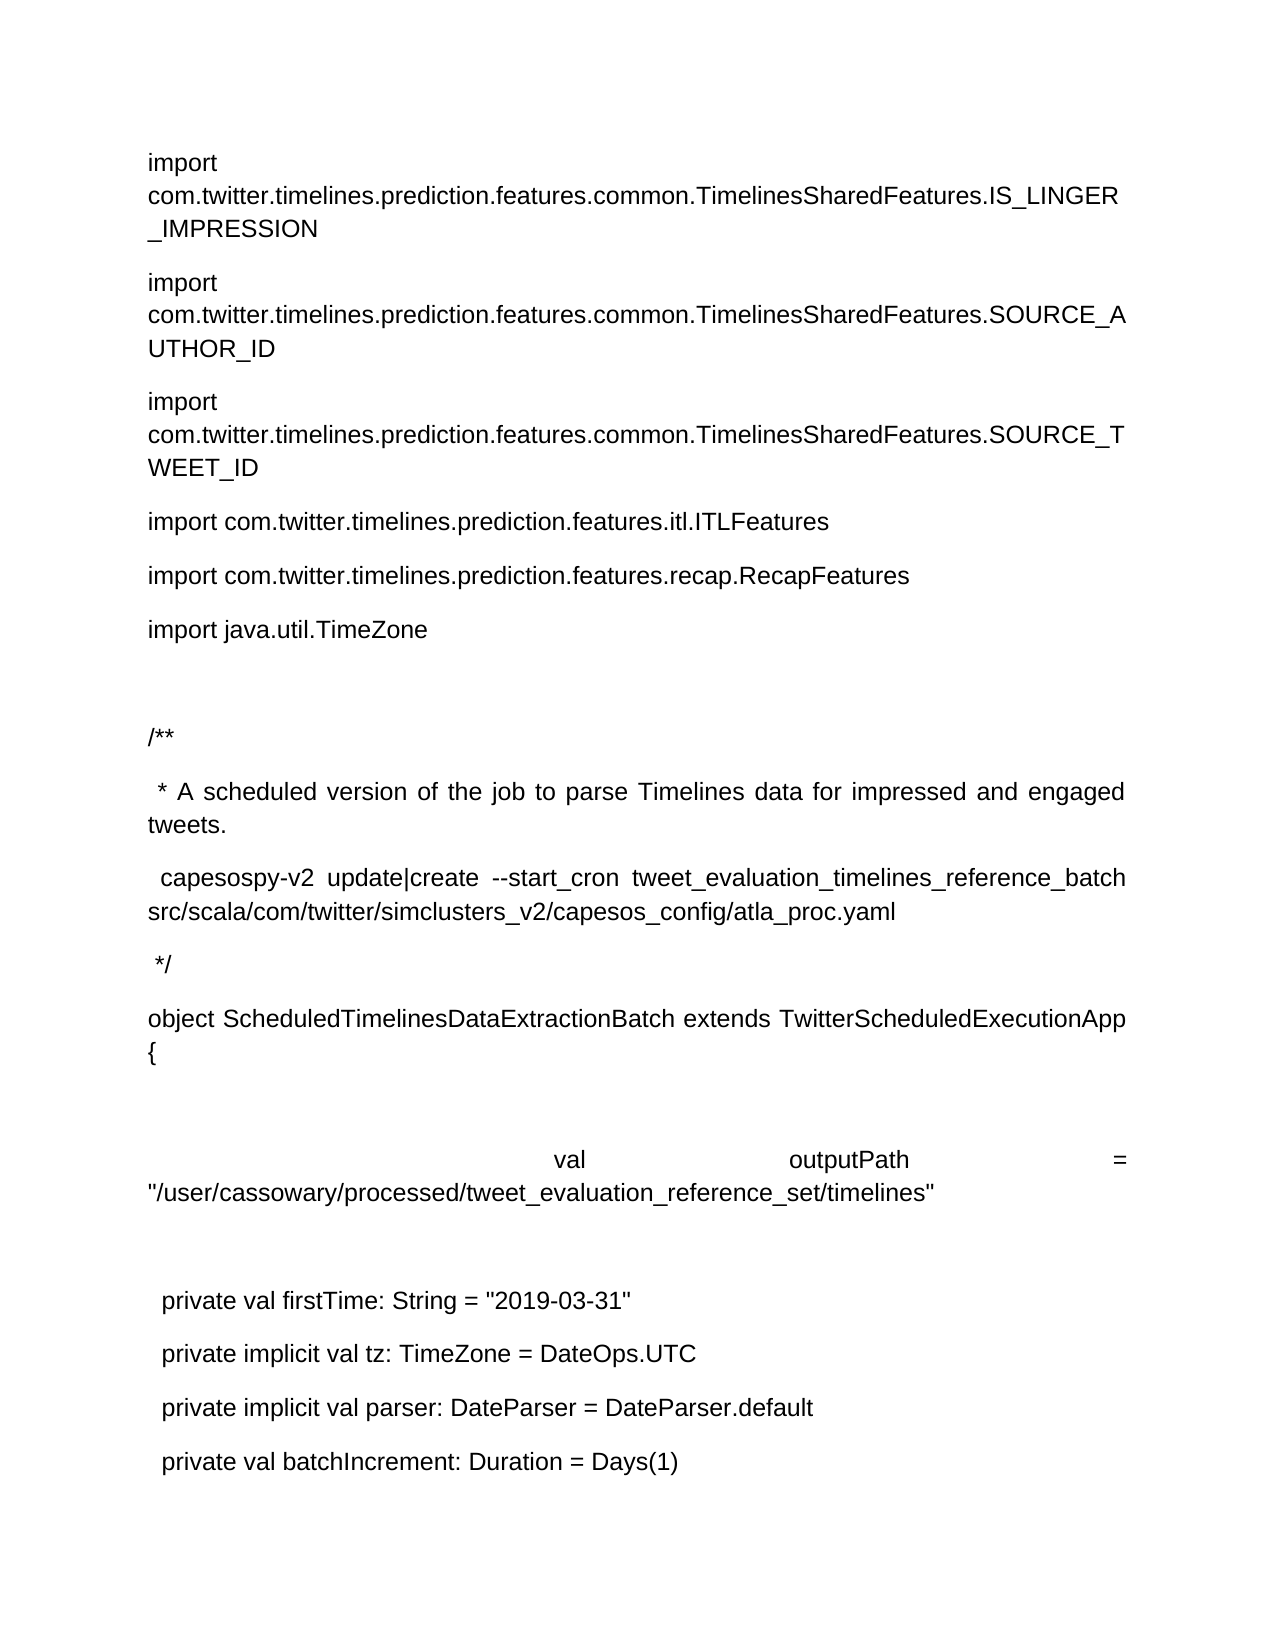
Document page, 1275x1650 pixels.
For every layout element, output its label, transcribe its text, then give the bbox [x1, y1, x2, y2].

text private val firstTime: String = "2019-03-31" [148, 1286, 1127, 1314]
text import com.twitter.timelines.prediction.features.common.TimelinesSharedFeatures.SOURCE_AUTHOR_ID [148, 267, 1127, 362]
text * A scheduled version of the job to parse Timelines data for impressed and engaged tweets. [148, 777, 1127, 838]
text import com.twitter.timelines.prediction.features.itl.ITLFeatures [148, 507, 1127, 536]
text object ScheduledTimelinesDataExtractionBatch extends TwitterScheduledExecutionApp { [148, 1004, 1127, 1066]
text import com.twitter.timelines.prediction.features.common.TimelinesSharedFeatures.IS_LINGER_IMPRESSION [148, 148, 1127, 242]
text capesospy-v2 update|create --start_cron tweet_evaluation_timelines_reference_batch src/scala/com/twitter/simclusters_v2/capesos_config/atla_proc.yaml [148, 863, 1127, 925]
text private implicit val tz: TimeZone = DateOps.UTC [148, 1339, 1127, 1368]
text private val batchIncrement: Duration = Days(1) [148, 1447, 1127, 1476]
text private implicit val parser: DateParser = DateParser.default [148, 1393, 1127, 1422]
text import com.twitter.timelines.prediction.features.common.TimelinesSharedFeatures.SOURCE_TWEET_ID [148, 387, 1127, 482]
text */ [148, 950, 1127, 979]
text import java.util.TimeZone [148, 615, 1127, 644]
text import com.twitter.timelines.prediction.features.recap.RecapFeatures [148, 561, 1127, 590]
text val outputPath = "/user/cassowary/processed/tweet_evaluation_reference_set/timelines" [148, 1145, 1127, 1207]
text /** [148, 723, 1127, 751]
